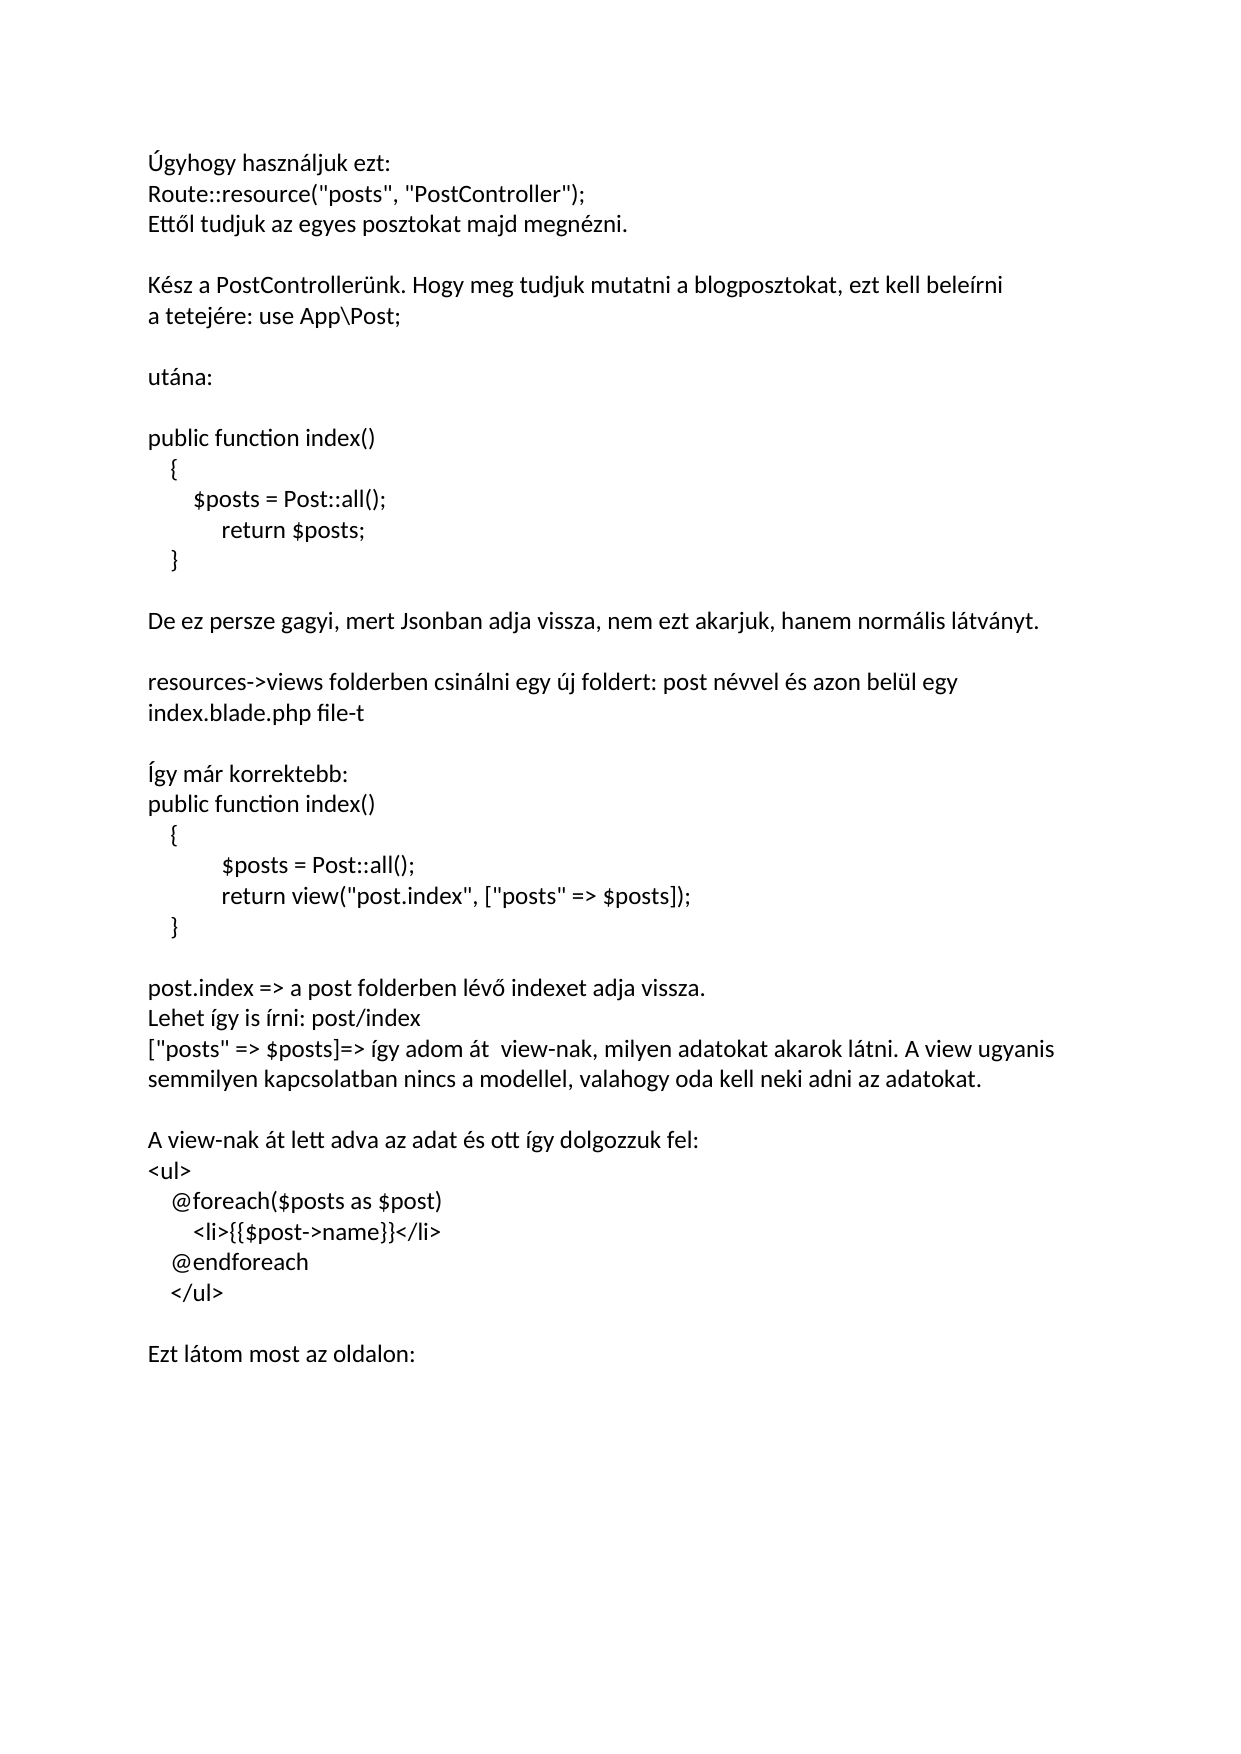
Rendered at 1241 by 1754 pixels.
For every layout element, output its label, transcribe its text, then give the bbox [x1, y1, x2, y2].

text Kész a PostControllerünk. Hogy meg tudjuk mutatni a blogposztokat, ezt kell beleírni [148, 270, 1093, 300]
text a tetejére: use App\Post; [148, 300, 1093, 331]
text } [148, 544, 1093, 575]
text public function index() [148, 422, 1093, 453]
text <ul> [148, 1155, 1093, 1185]
text Lehet így is írni: post/index [148, 1002, 1093, 1033]
text @foreach($posts as $post) [148, 1185, 1093, 1216]
text return view("post.index", ["posts" => $posts]); [148, 880, 1093, 911]
text Ezt látom most az oldalon: [148, 1338, 1093, 1368]
text </ul> [148, 1277, 1093, 1307]
text $posts = Post::all(); [148, 483, 1093, 514]
text Ettől tudjuk az egyes posztokat majd megnézni. [148, 209, 1093, 239]
text { [148, 453, 1093, 483]
text <li>{{$post->name}}</li> [148, 1216, 1093, 1246]
text @endforeach [148, 1246, 1093, 1277]
text $posts = Post::all(); [148, 849, 1093, 880]
text A view-nak át lett adva az adat és ott így dolgozzuk fel: [148, 1124, 1093, 1155]
text { [148, 819, 1093, 849]
text Így már korrektebb: [148, 758, 1093, 788]
text utána: [148, 361, 1093, 392]
text ["posts" => $posts]=> így adom át view-nak, milyen adatokat akarok látni. A view ugyanis semmilyen kapcsolatban nincs a modellel, valahogy oda kell neki adni az adatokat. [148, 1033, 1093, 1094]
text public function index() [148, 788, 1093, 819]
text return $posts; [148, 514, 1093, 544]
text Route::resource("posts", "PostController"); [148, 178, 1093, 209]
text } [148, 911, 1093, 941]
text resources->views folderben csinálni egy új foldert: post névvel és azon belül egy index.blade.php file-t [148, 666, 1093, 727]
text De ez persze gagyi, mert Jsonban adja vissza, nem ezt akarjuk, hanem normális látványt. [148, 605, 1093, 636]
text Úgyhogy használjuk ezt: [148, 148, 1093, 178]
text post.index => a post folderben lévő indexet adja vissza. [148, 972, 1093, 1002]
